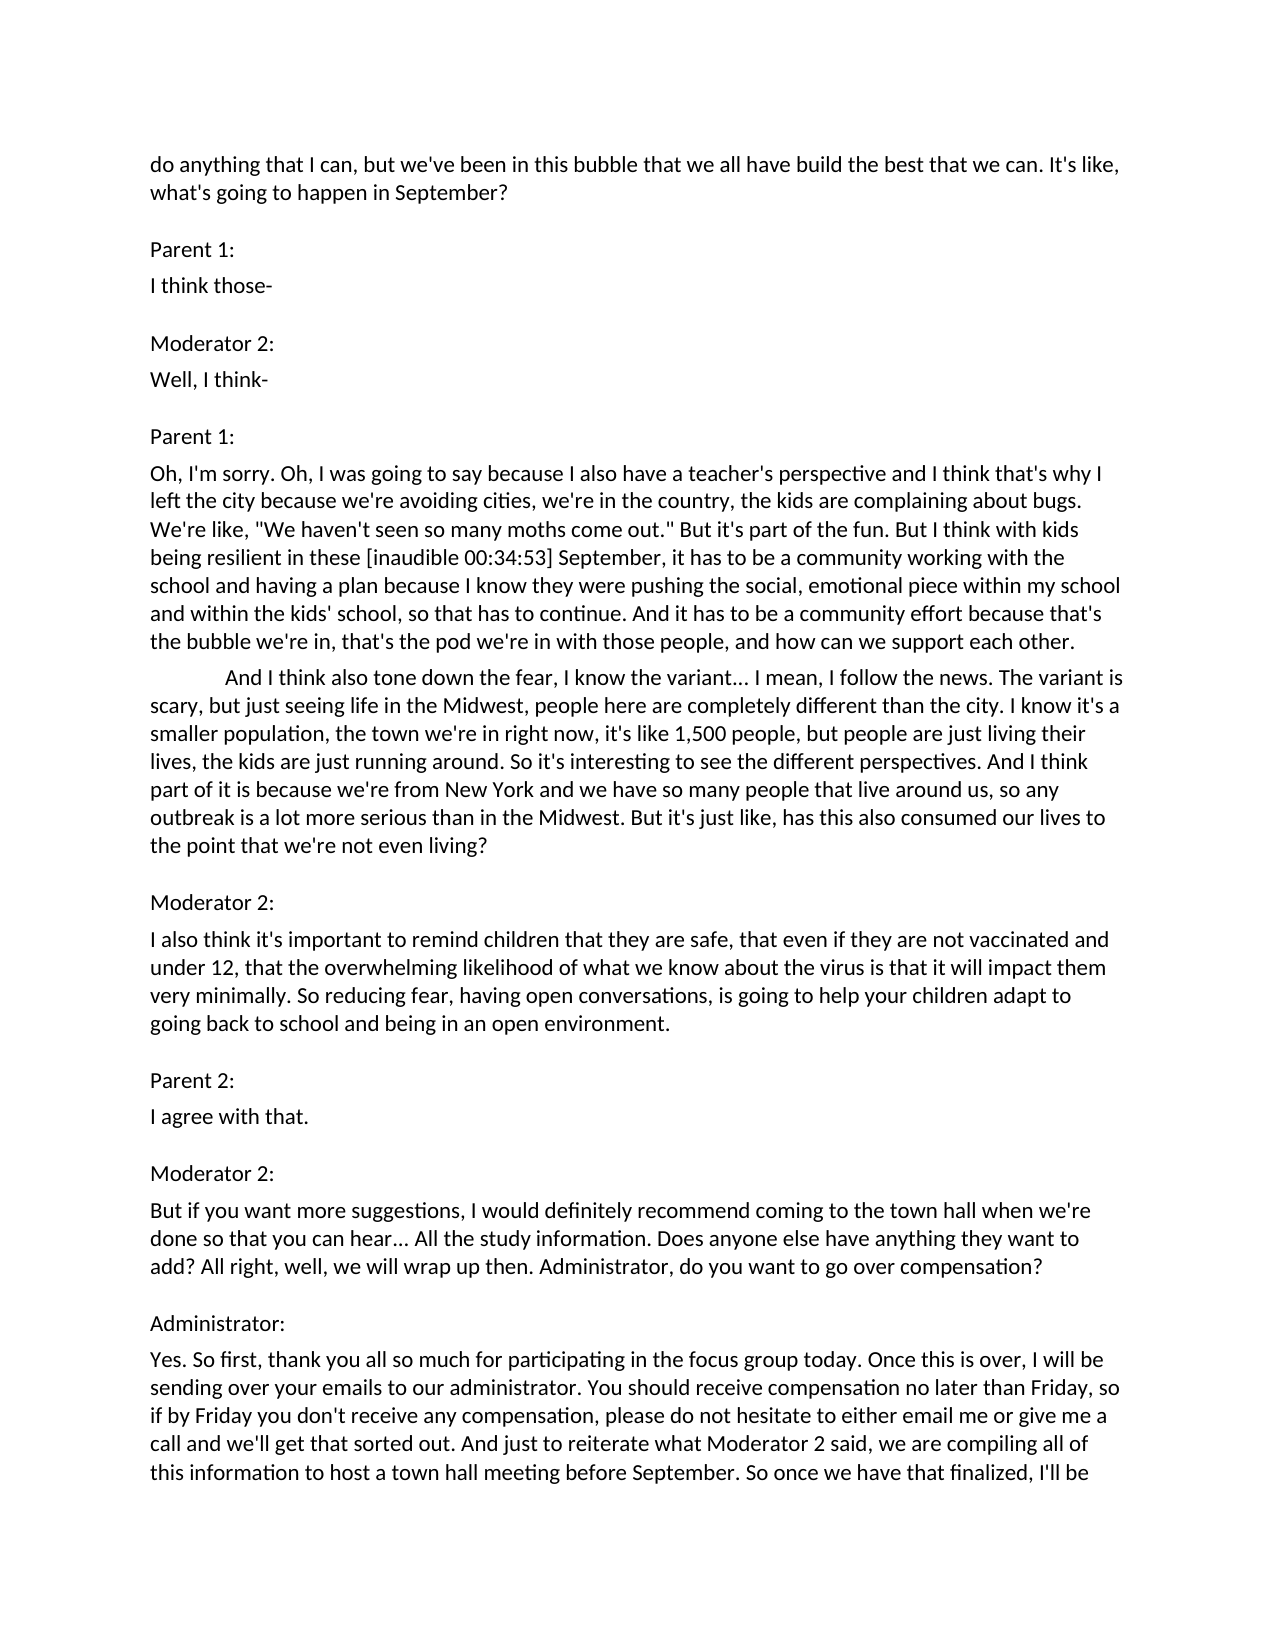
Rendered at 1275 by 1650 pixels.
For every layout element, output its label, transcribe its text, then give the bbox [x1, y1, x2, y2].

text I agree with that. [150, 1102, 1125, 1130]
text Parent 2: [150, 1066, 1125, 1094]
text But if you want more suggestions, I would definitely recommend coming to the town hall when we're done so that you can hear... All the study information. Does anyone else have anything they want to add? All right, well, we will wrap up then. Administrator, do you want to go over compensation? [150, 1196, 1125, 1280]
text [150, 1346, 1125, 1486]
text I think those- [150, 272, 1125, 299]
text Moderator 2: [150, 888, 1125, 916]
text I also think it's important to remind children that they are safe, that even if they are not vaccinated and under 12, that the overwhelming likelihood of what we know about the virus is that it will impact them very minimally. So reducing fear, having open conversations, is going to help your children adapt to going back to school and being in an open environment. [150, 925, 1125, 1037]
text Oh, I'm sorry. Oh, I was going to say because I also have a teacher's perspective and I think that's why I left the city because we're avoiding cities, we're in the country, the kids are complaining about bugs. We're like, "We haven't seen so many moths come out." But it's part of the fun. But I think with kids being resilient in these [inaudible 00:34:53] September, it has to be a community working with the school and having a plan because I know they were pushing the social, emotional piece within my school and within the kids' school, so that has to continue. And it has to be a community effort because that's the bubble we're in, that's the pod we're in with those people, and how can we support each other. [150, 459, 1125, 655]
text Parent 1: [150, 422, 1125, 450]
text Well, I think- [150, 365, 1125, 393]
text Moderator 2: [150, 1159, 1125, 1188]
text Administrator: [150, 1309, 1125, 1337]
text Parent 1: [150, 235, 1125, 263]
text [150, 150, 1125, 206]
text And I think also tone down the fear, I know the variant... I mean, I follow the news. The variant is scary, but just seeing life in the Midwest, people here are completely different than the city. I know it's a smaller population, the town we're in right now, it's like 1,500 people, but people are just living their lives, the kids are just running around. So it's interesting to see the different perspectives. And I think part of it is because we're from New York and we have so many people that live around us, so any outbreak is a lot more serious than in the Midwest. But it's just like, has this also consumed our lives to the point that we're not even living? [150, 663, 1125, 859]
text Moderator 2: [150, 329, 1125, 357]
